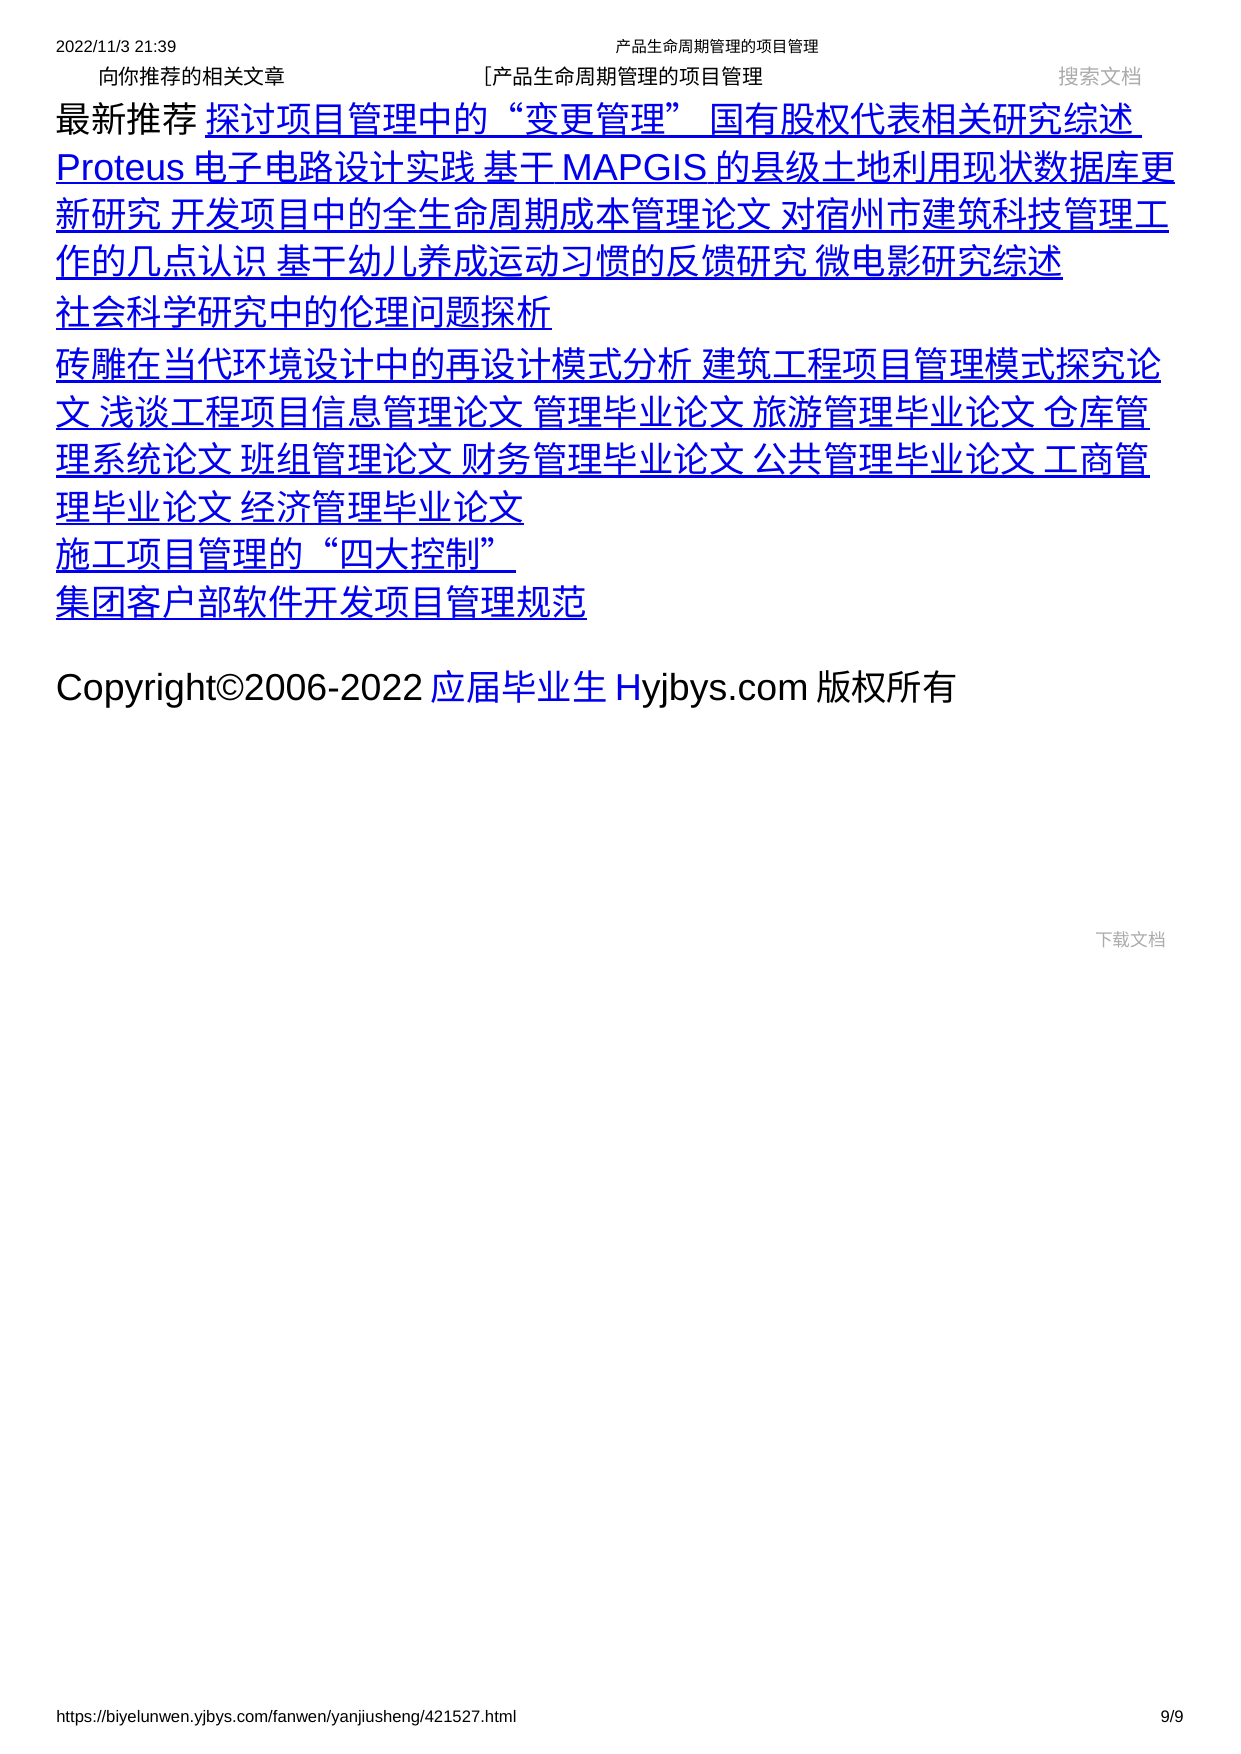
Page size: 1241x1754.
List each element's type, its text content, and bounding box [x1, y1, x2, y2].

text 社会科学研究中的伦理问题探析 [56, 284, 1184, 335]
text Copyright©2006-2022应届毕业生Hyjbys.com版权所有 [56, 662, 1184, 709]
text 砖雕在当代环境设计中的再设计模式分析 建筑工程项目管理模式探究论文 浅谈工程项目信息管理论文 管理毕业论文 旅游管理毕业论文 仓库管理系统论文 班组管理论文 财务管理毕业论文 公共管理毕业论文 工商管理毕业论文 经济管理毕业论文 [56, 339, 1184, 529]
text 下载文档 [56, 926, 1165, 952]
text 集团客户部软件开发项目管理规范 [56, 577, 1184, 624]
text 向你推荐的相关文章 ［产品生命周期管理的项目管理 搜索文档 [56, 61, 1184, 91]
text 施工项目管理的“四大控制” [56, 529, 1184, 577]
text 最新推荐 探讨项目管理中的“变更管理” 国有股权代表相关研究综述 Proteus电子电路设计实践 基干MAPGIS的县级土地利用现状数据库更新研究 开发项目中的全生命周期成本管理论文 对宿州市建筑科技管理工作的几点认识 基干幼儿养成运动习惯的反馈研究 微电影研究综述 [56, 95, 1184, 284]
